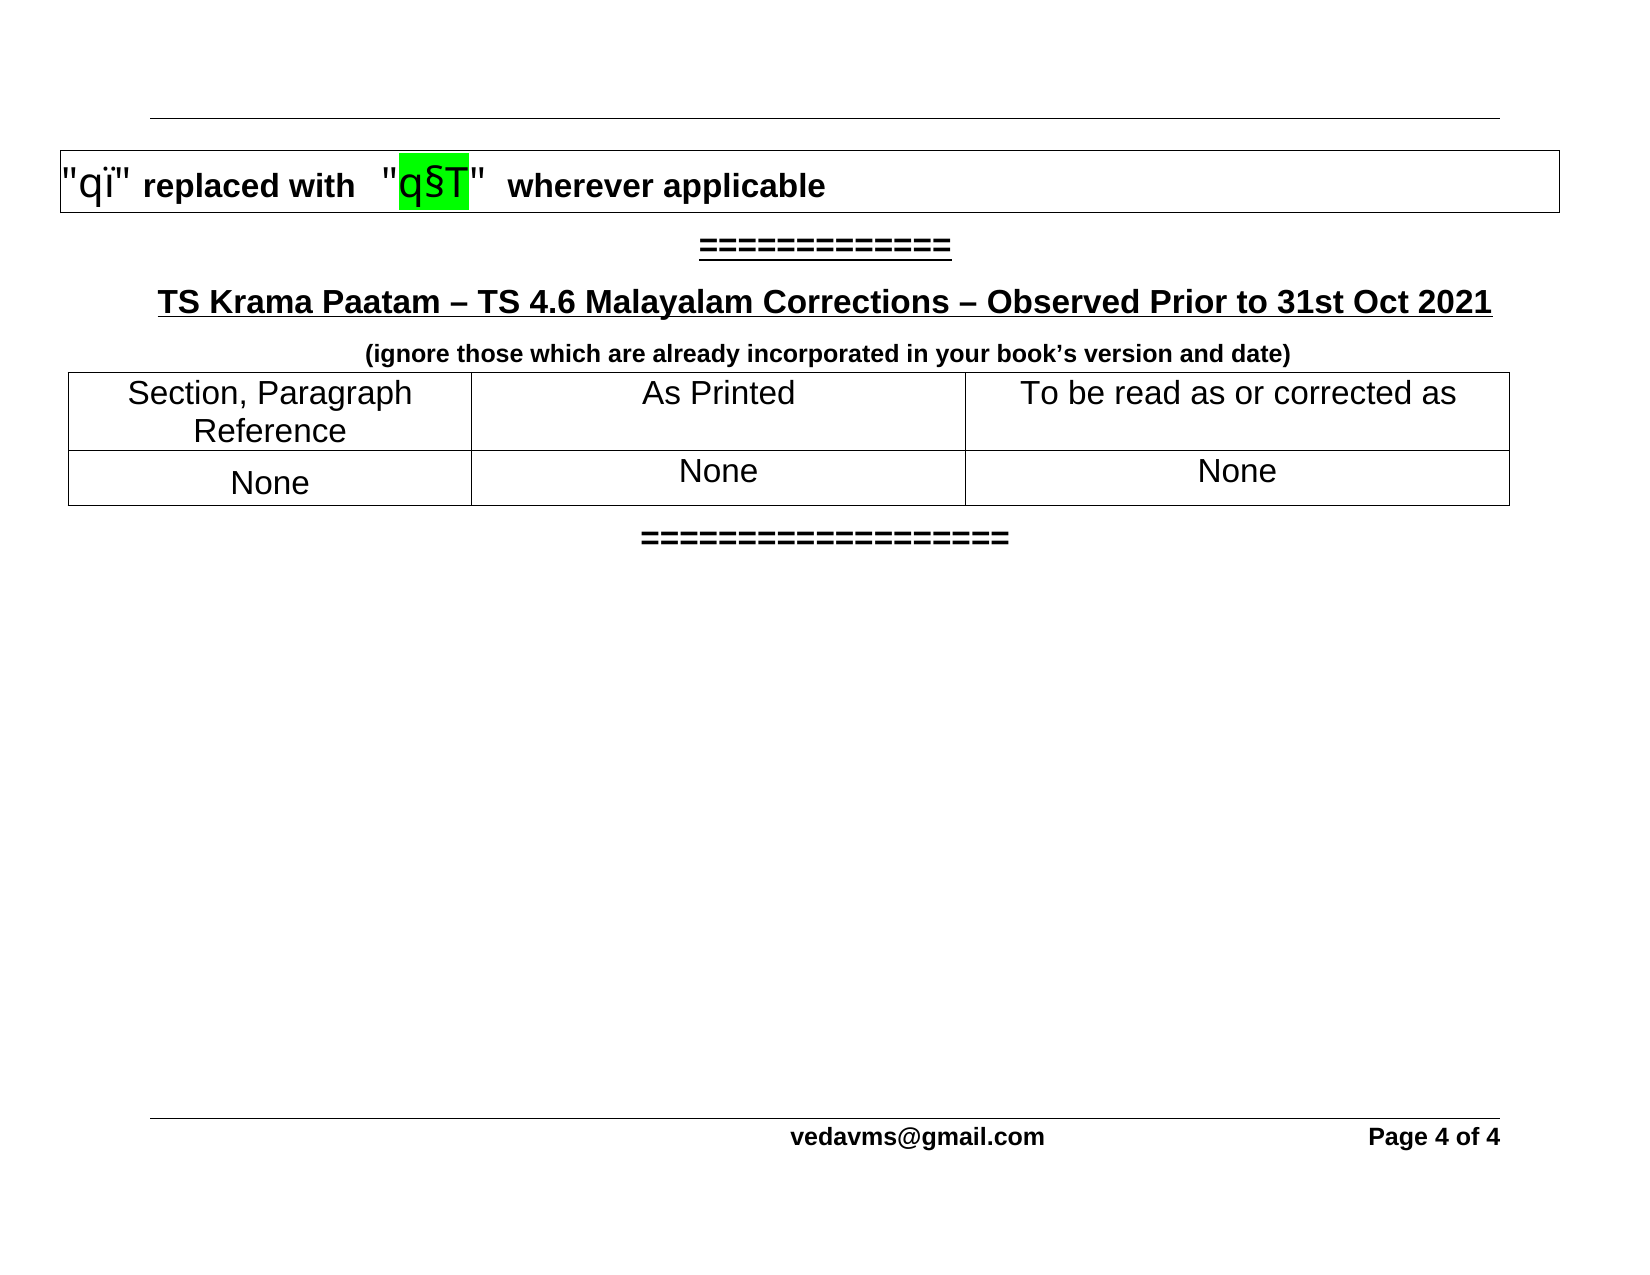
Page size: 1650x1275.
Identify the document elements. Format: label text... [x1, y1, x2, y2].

text "qï" replaced with "q§T" wherever applicable [61, 151, 1559, 212]
text (ignore those which are already incorporated in your book’s version and date) [150, 339, 1500, 368]
table_header As Printed [472, 373, 965, 450]
table_cell None [69, 451, 471, 504]
table_header Section, Paragraph Reference [69, 373, 471, 450]
text =================== [150, 518, 1500, 557]
table_header To be read as or corrected as [966, 373, 1509, 450]
table_cell None [472, 451, 965, 504]
text ============= [150, 226, 1500, 264]
table_cell None [966, 451, 1509, 504]
text TS Krama Paatam – TS 4.6 Malayalam Corrections – Observed Prior to 31st Oct 2021 [150, 282, 1500, 321]
